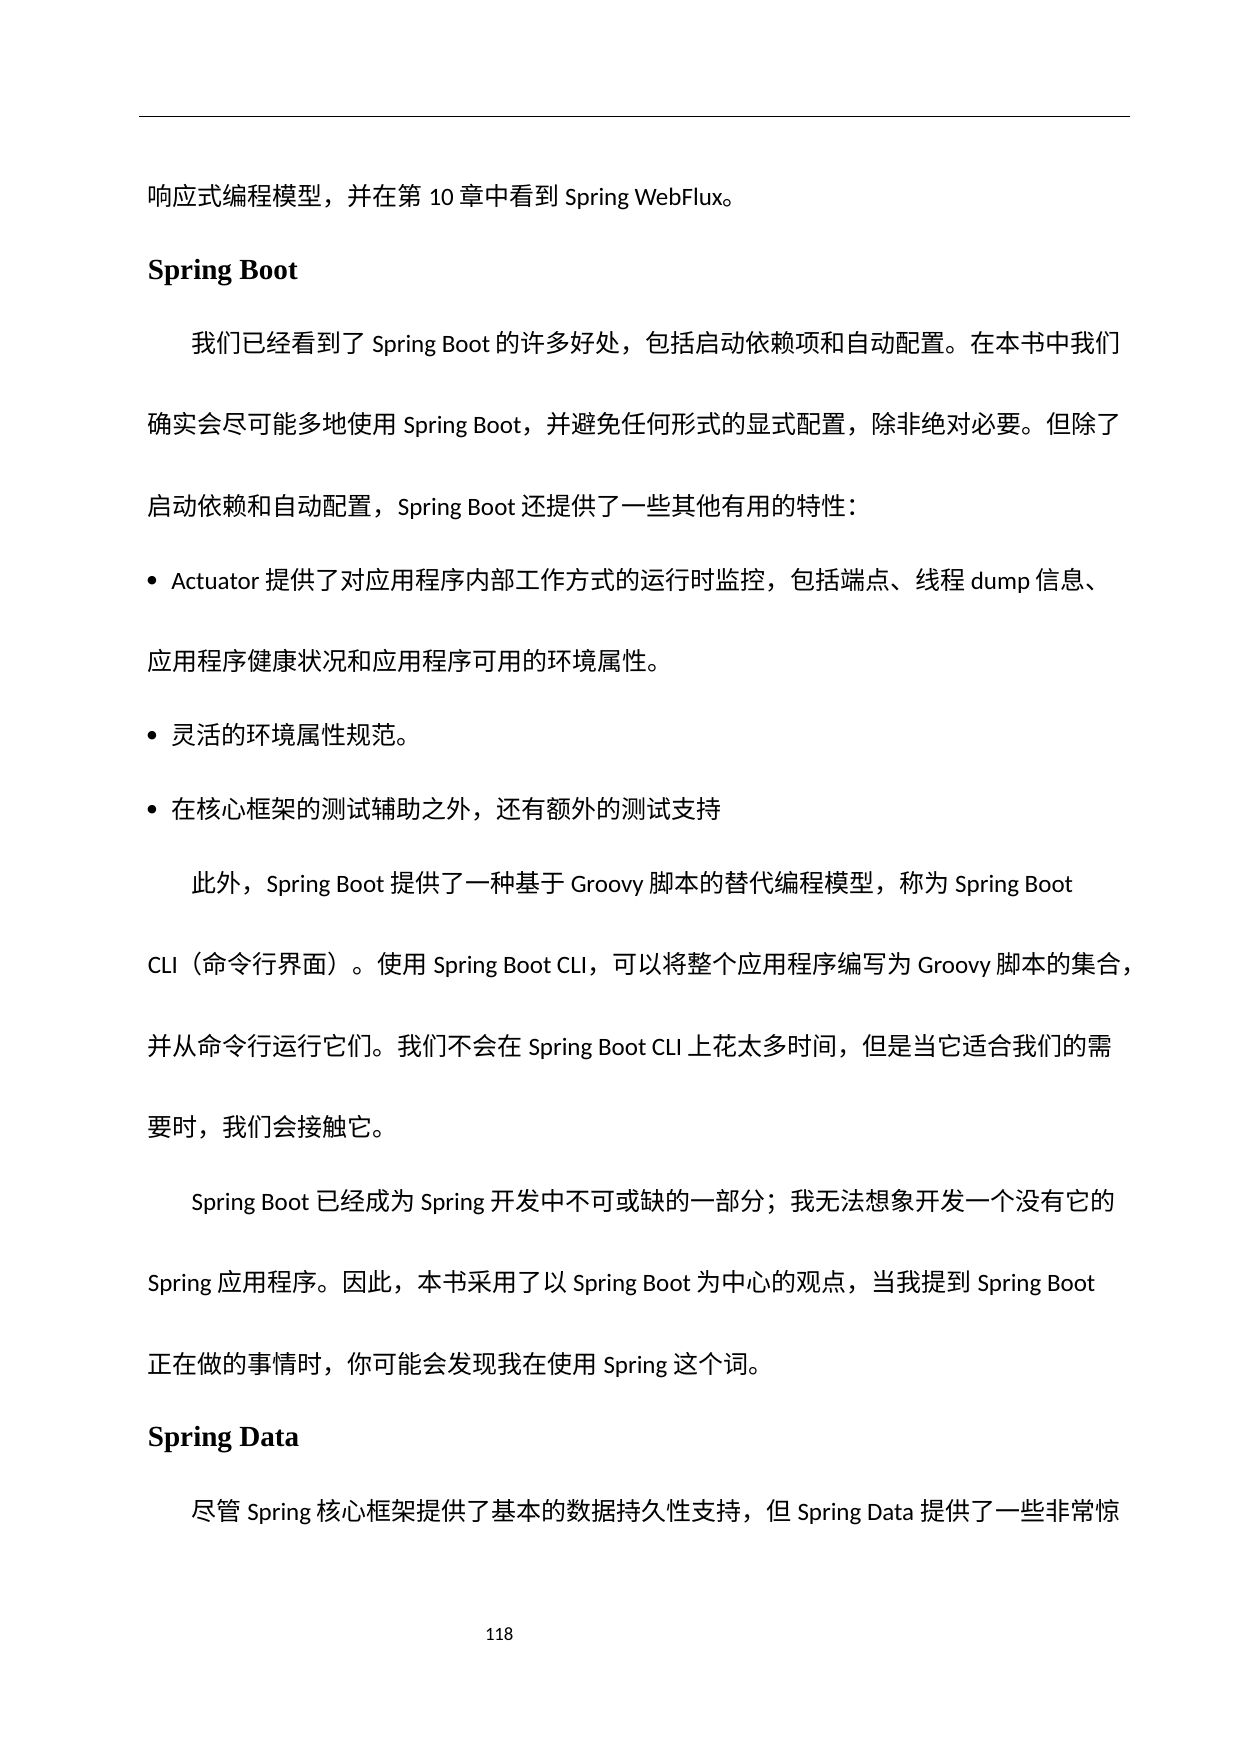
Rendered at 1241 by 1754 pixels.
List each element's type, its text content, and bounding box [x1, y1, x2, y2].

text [148, 1477, 1122, 1542]
text Spring Boot 已经成为 Spring 开发中不可或缺的一部分；我无法想象开发一个没有它的 Spring 应用程序。因此，本书采用了以 Spring Boot 为中心的观点，当我提到 Spring Boot 正在做的事情时，你可能会发现我在使用 Spring 这个词。 [148, 1167, 1122, 1395]
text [148, 162, 1122, 227]
text Spring Boot [148, 236, 1122, 301]
text  灵活的环境属性规范。 [148, 701, 1122, 766]
text  在核心框架的测试辅助之外，还有额外的测试支持 [148, 775, 1122, 840]
text  Actuator 提供了对应用程序内部工作方式的运行时监控，包括端点、线程 dump 信息、应用程序健康状况和应用程序可用的环境属性。 [148, 546, 1122, 692]
text 我们已经看到了 Spring Boot 的许多好处，包括启动依赖项和自动配置。在本书中我们确实会尽可能多地使用 Spring Boot，并避免任何形式的显式配置，除非绝对必要。但除了启动依赖和自动配置，Spring Boot 还提供了一些其他有用的特性： [148, 309, 1122, 537]
text 此外，Spring Boot 提供了一种基于 Groovy 脚本的替代编程模型，称为 Spring Boot CLI（命令行界面）。使用 Spring Boot CLI，可以将整个应用程序编写为 Groovy 脚本的集合，并从命令行运行它们。我们不会在 Spring Boot CLI 上花太多时间，但是当它适合我们的需要时，我们会接触它。 [148, 849, 1122, 1158]
text Spring Data [148, 1404, 1122, 1469]
